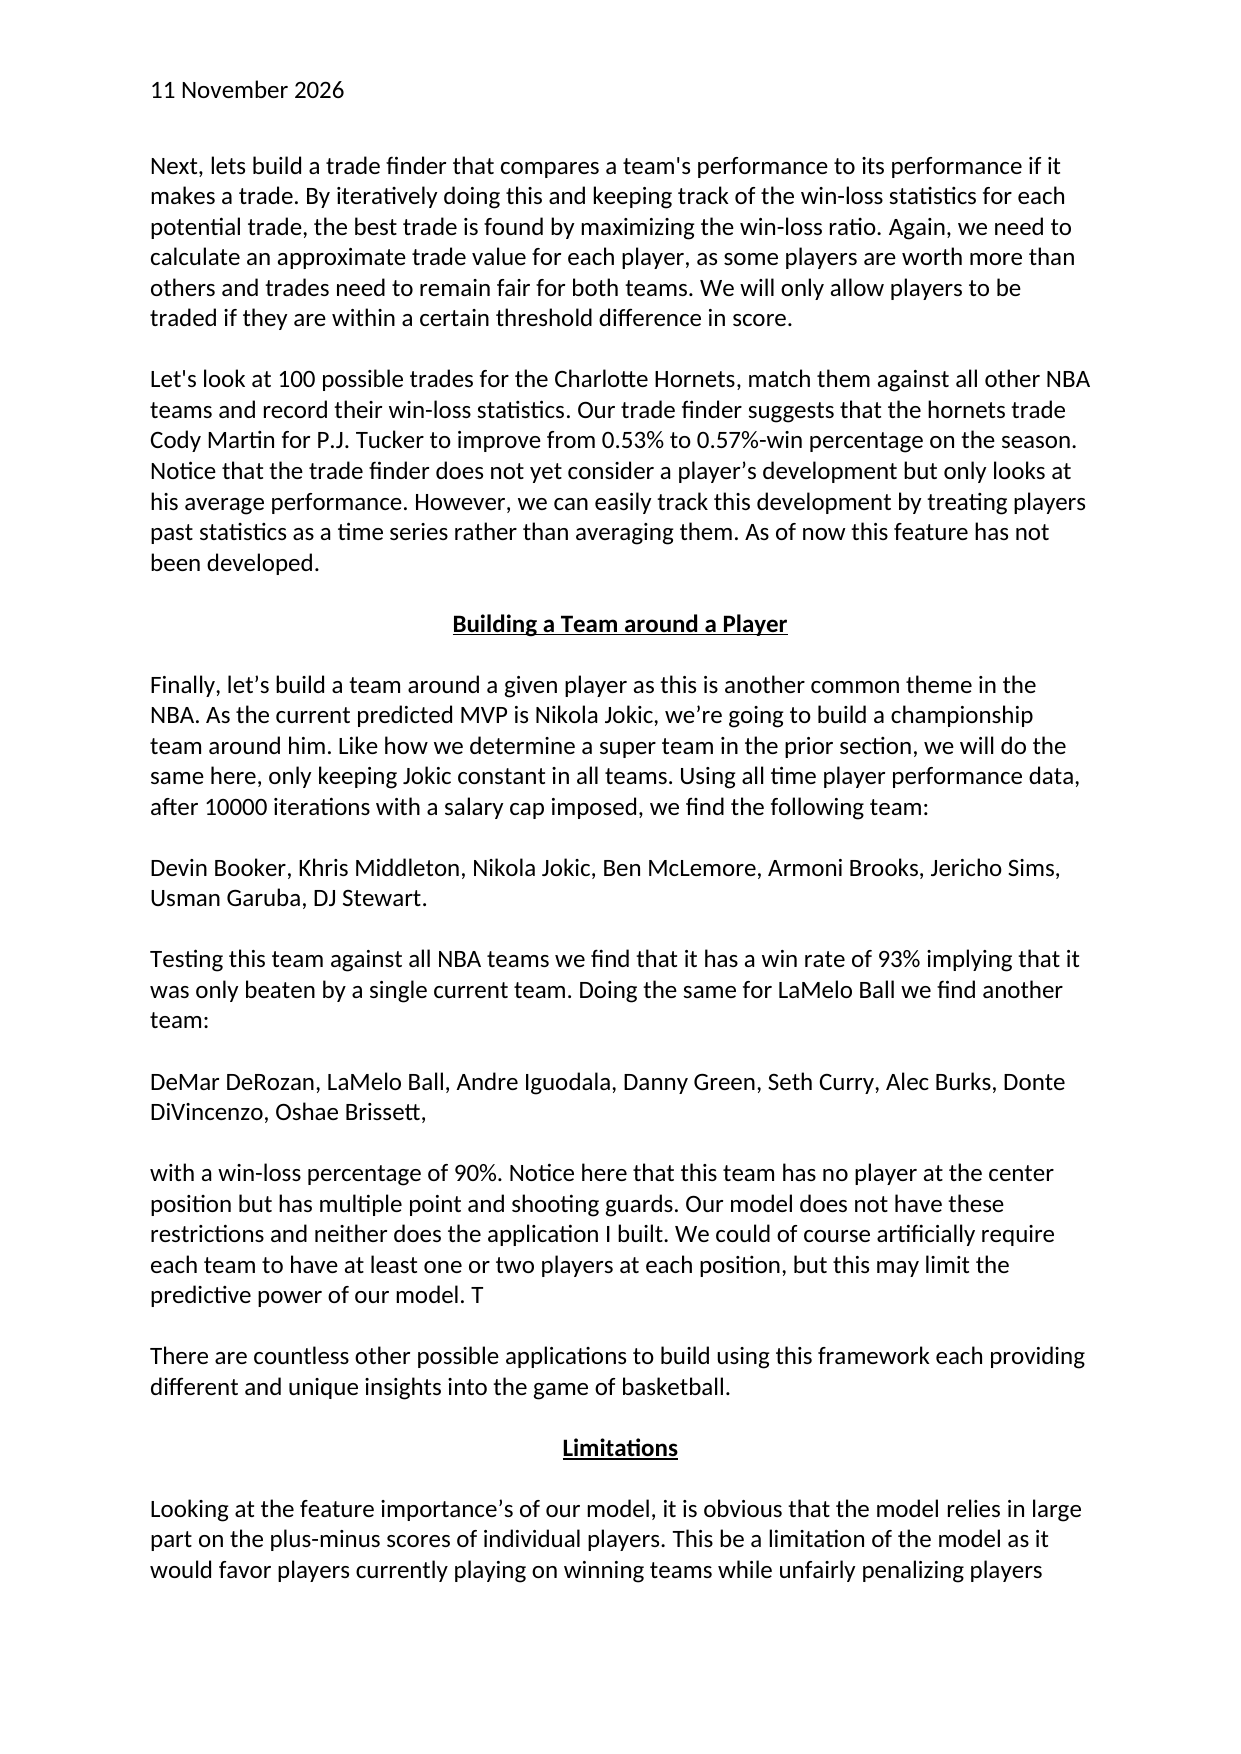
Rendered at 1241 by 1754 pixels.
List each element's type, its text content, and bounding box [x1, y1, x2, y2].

text Devin Booker, Khris Middleton, Nikola Jokic, Ben McLemore, Armoni Brooks, Jericho Sims, Usman Garuba, DJ Stewart. [150, 852, 1090, 913]
text Finally, let’s build a team around a given player as this is another common theme in the NBA. As the current predicted MVP is Nikola Jokic, we’re going to build a championship team around him. Like how we determine a super team in the prior section, we will do the same here, only keeping Jokic constant in all teams. Using all time player performance data, after 10000 iterations with a salary cap imposed, we find the following team: [150, 669, 1090, 821]
text Building a Team around a Player [150, 608, 1090, 638]
text Next, lets build a trade finder that compares a team's performance to its performance if it makes a trade. By iteratively doing this and keeping track of the win-loss statistics for each potential trade, the best trade is found by maximizing the win-loss ratio. Again, we need to calculate an approximate trade value for each player, as some players are worth more than others and trades need to remain fair for both teams. We will only allow players to be traded if they are within a certain threshold difference in score. [150, 150, 1090, 333]
text Testing this team against all NBA teams we find that it has a win rate of 93% implying that it was only beaten by a single current team. Doing the same for LaMelo Ball we find another team: [150, 943, 1090, 1035]
text Limitations [150, 1432, 1090, 1462]
text DeMar DeRozan, LaMelo Ball, Andre Iguodala, Danny Green, Seth Curry, Alec Burks, Donte DiVincenzo, Oshae Brissett, [150, 1066, 1090, 1127]
text with a win-loss percentage of 90%. Notice here that this team has no player at the center position but has multiple point and shooting guards. Our model does not have these restrictions and neither does the application I built. We could of course artificially require each team to have at least one or two players at each position, but this may limit the predictive power of our model. T [150, 1157, 1090, 1310]
text There are countless other possible applications to build using this framework each providing different and unique insights into the game of basketball. [150, 1340, 1090, 1401]
text Let's look at 100 possible trades for the Charlotte Hornets, match them against all other NBA teams and record their win-loss statistics. Our trade finder suggests that the hornets trade Cody Martin for P.J. Tucker to improve from 0.53% to 0.57%-win percentage on the season. Notice that the trade finder does not yet consider a player’s development but only looks at his average performance. However, we can easily track this development by treating players past statistics as a time series rather than averaging them. As of now this feature has not been developed. [150, 364, 1090, 577]
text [150, 1493, 1090, 1584]
